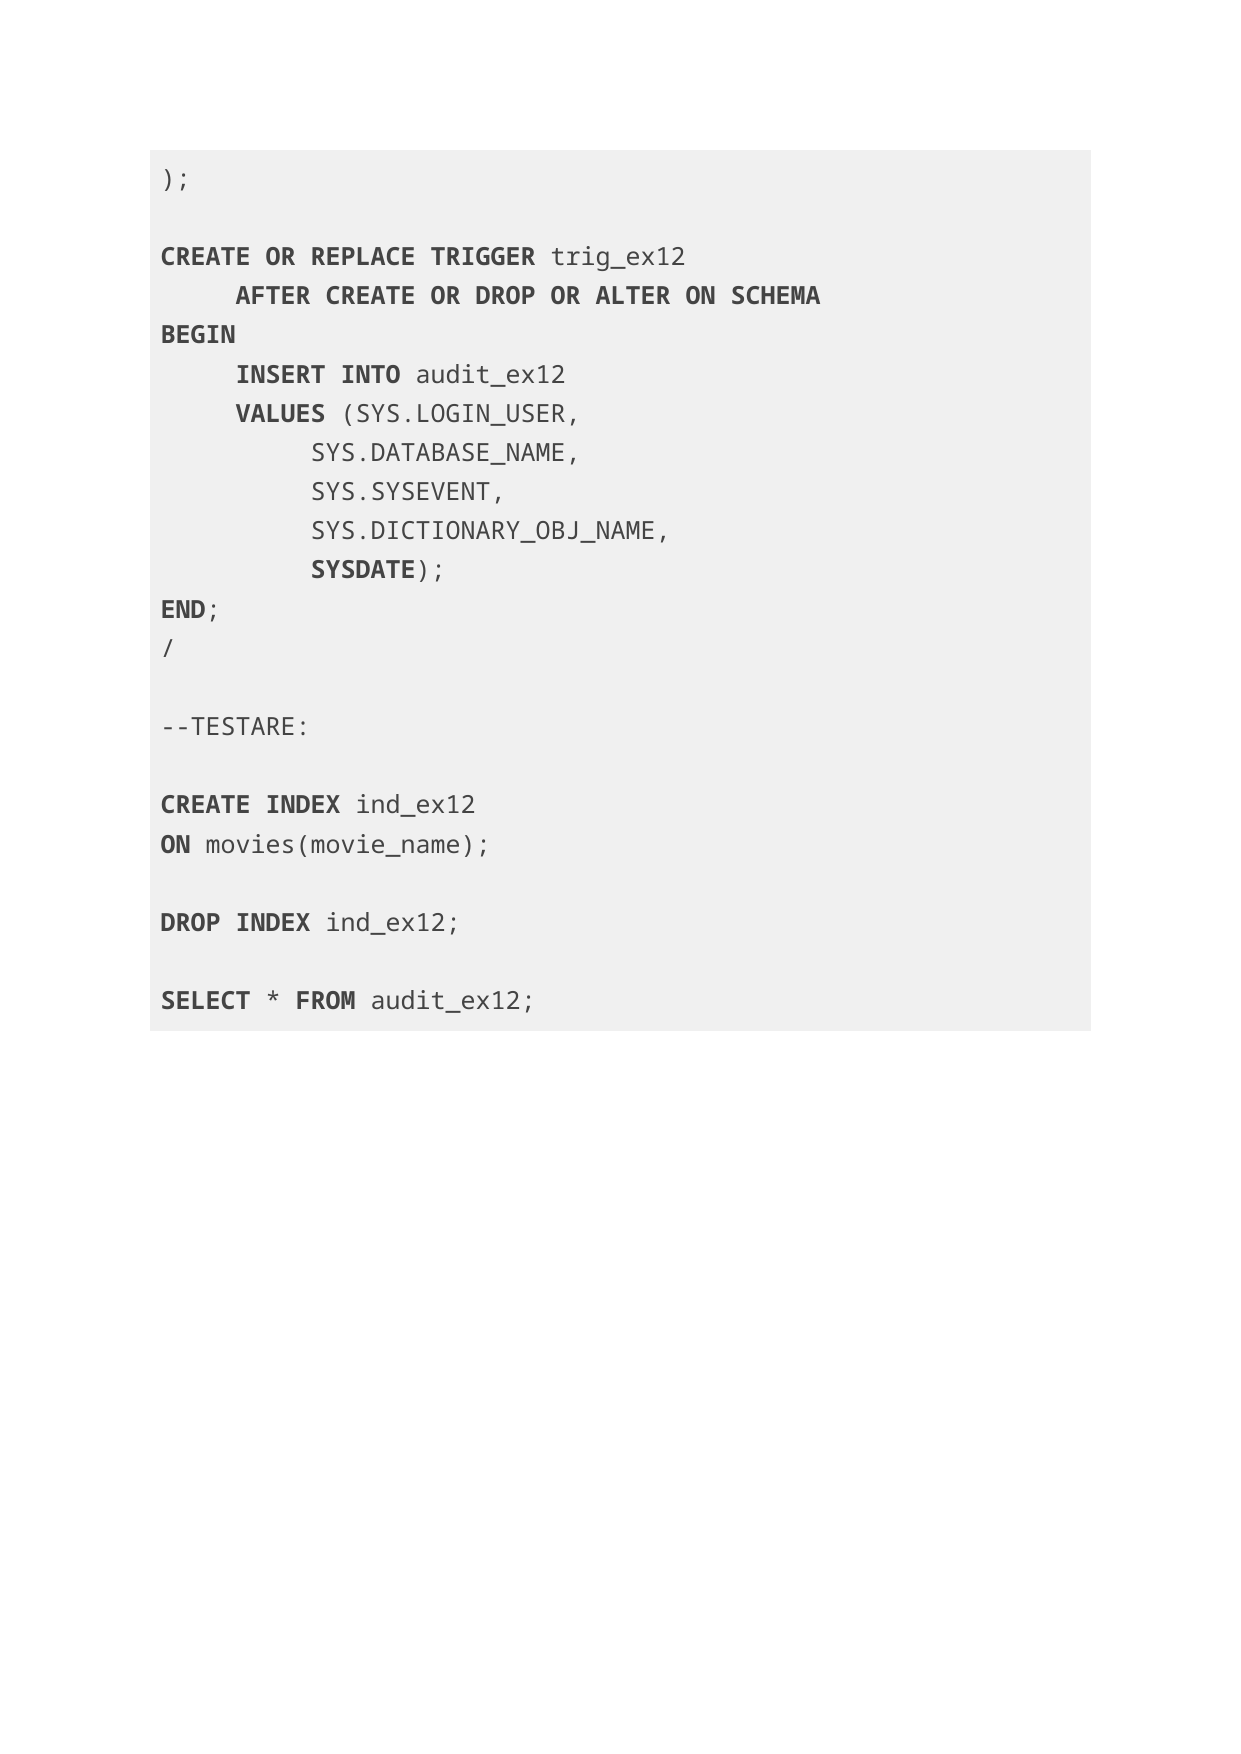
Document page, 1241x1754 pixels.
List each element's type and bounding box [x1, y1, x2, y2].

table_header [150, 150, 1091, 1031]
